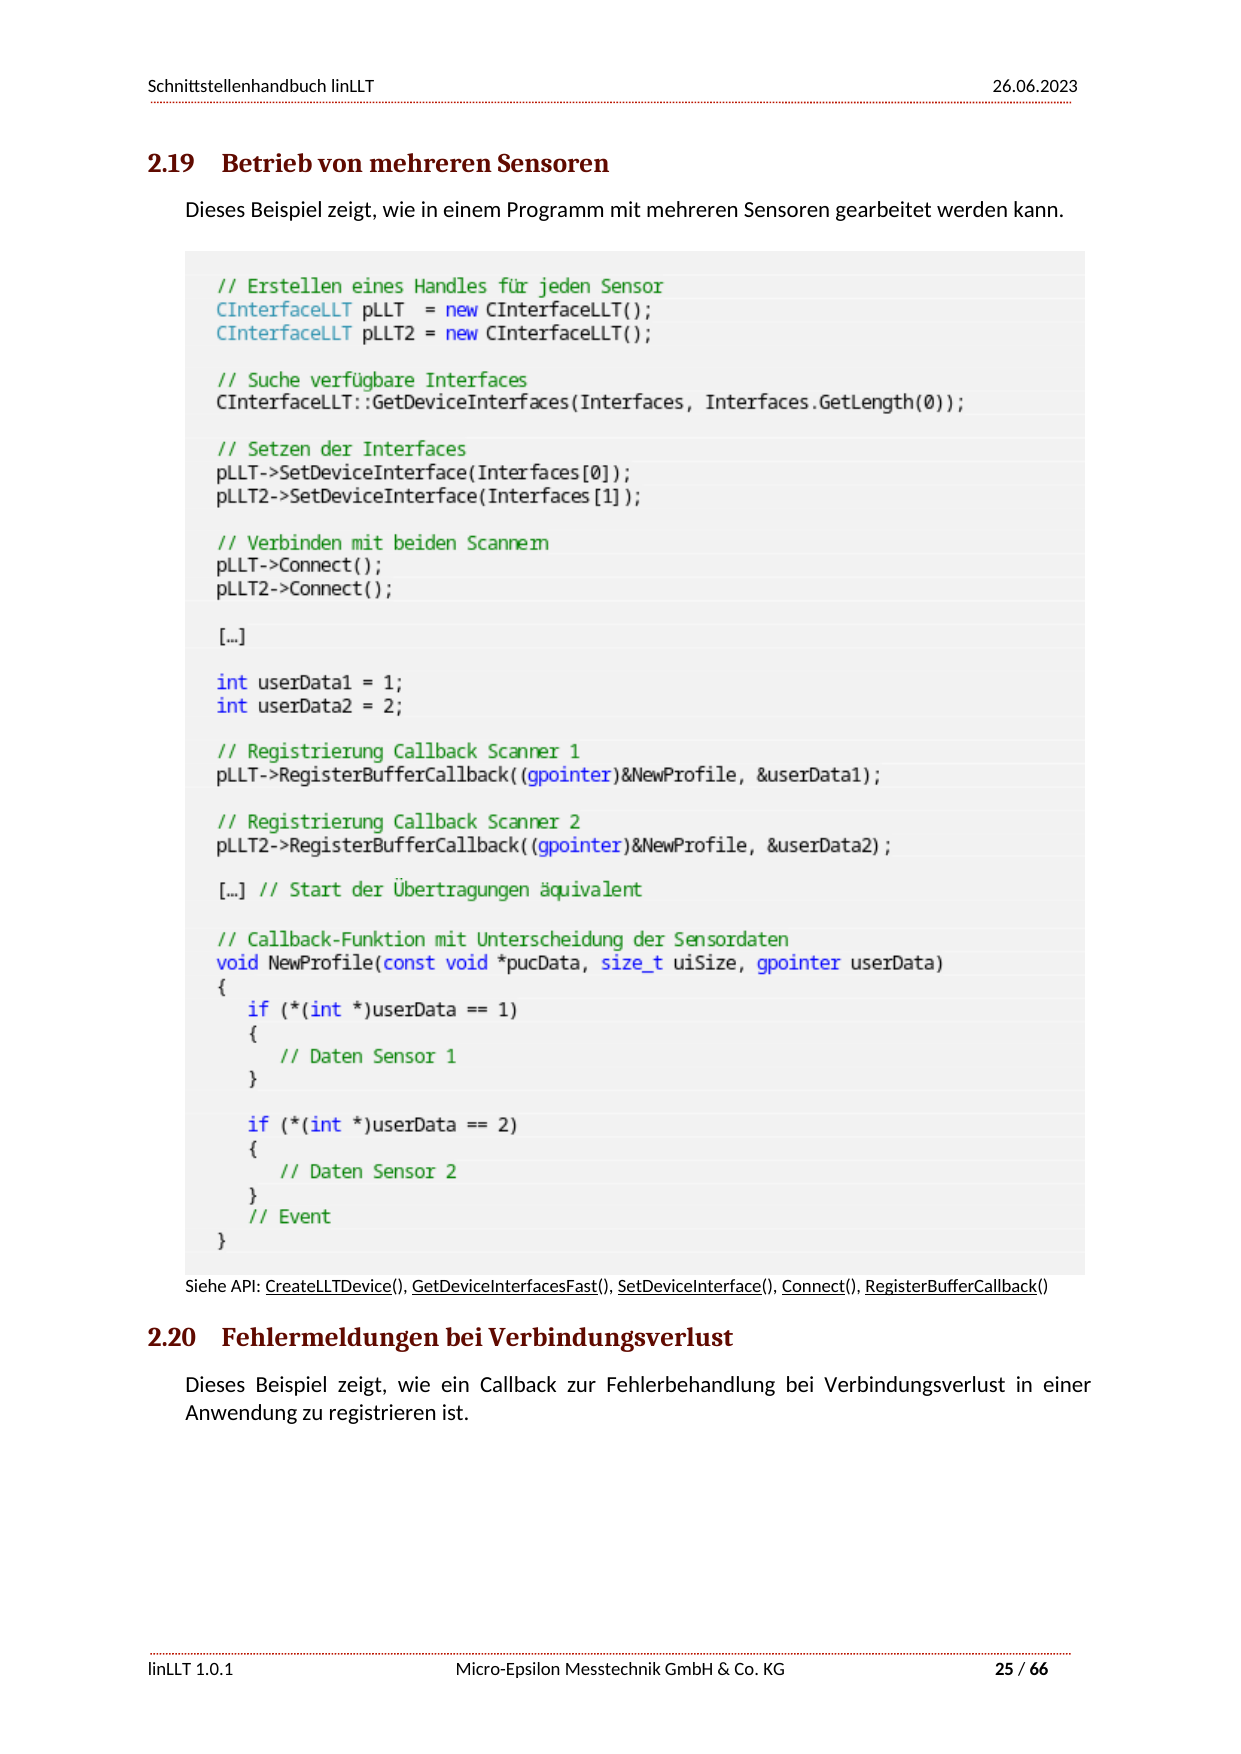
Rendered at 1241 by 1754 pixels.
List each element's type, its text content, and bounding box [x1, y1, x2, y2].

subtitle Fehlermeldungen bei Verbindungsverlust [148, 1322, 1093, 1353]
subtitle Betrieb von mehreren Sensoren [148, 148, 1093, 179]
list Dieses Beispiel zeigt, wie in einem Programm mit mehreren Sensoren gearbeitet werden kann. [185, 195, 1093, 223]
list Siehe API: CreateLLTDevice(), GetDeviceInterfacesFast(), SetDeviceInterface(), Connect(), RegisterBufferCallback() [185, 1274, 1093, 1297]
list Dieses Beispiel zeigt, wie ein Callback zur Fehlerbehandlung bei Verbindungsverlust in einer Anwendung zu registrieren ist. [185, 1370, 1093, 1426]
